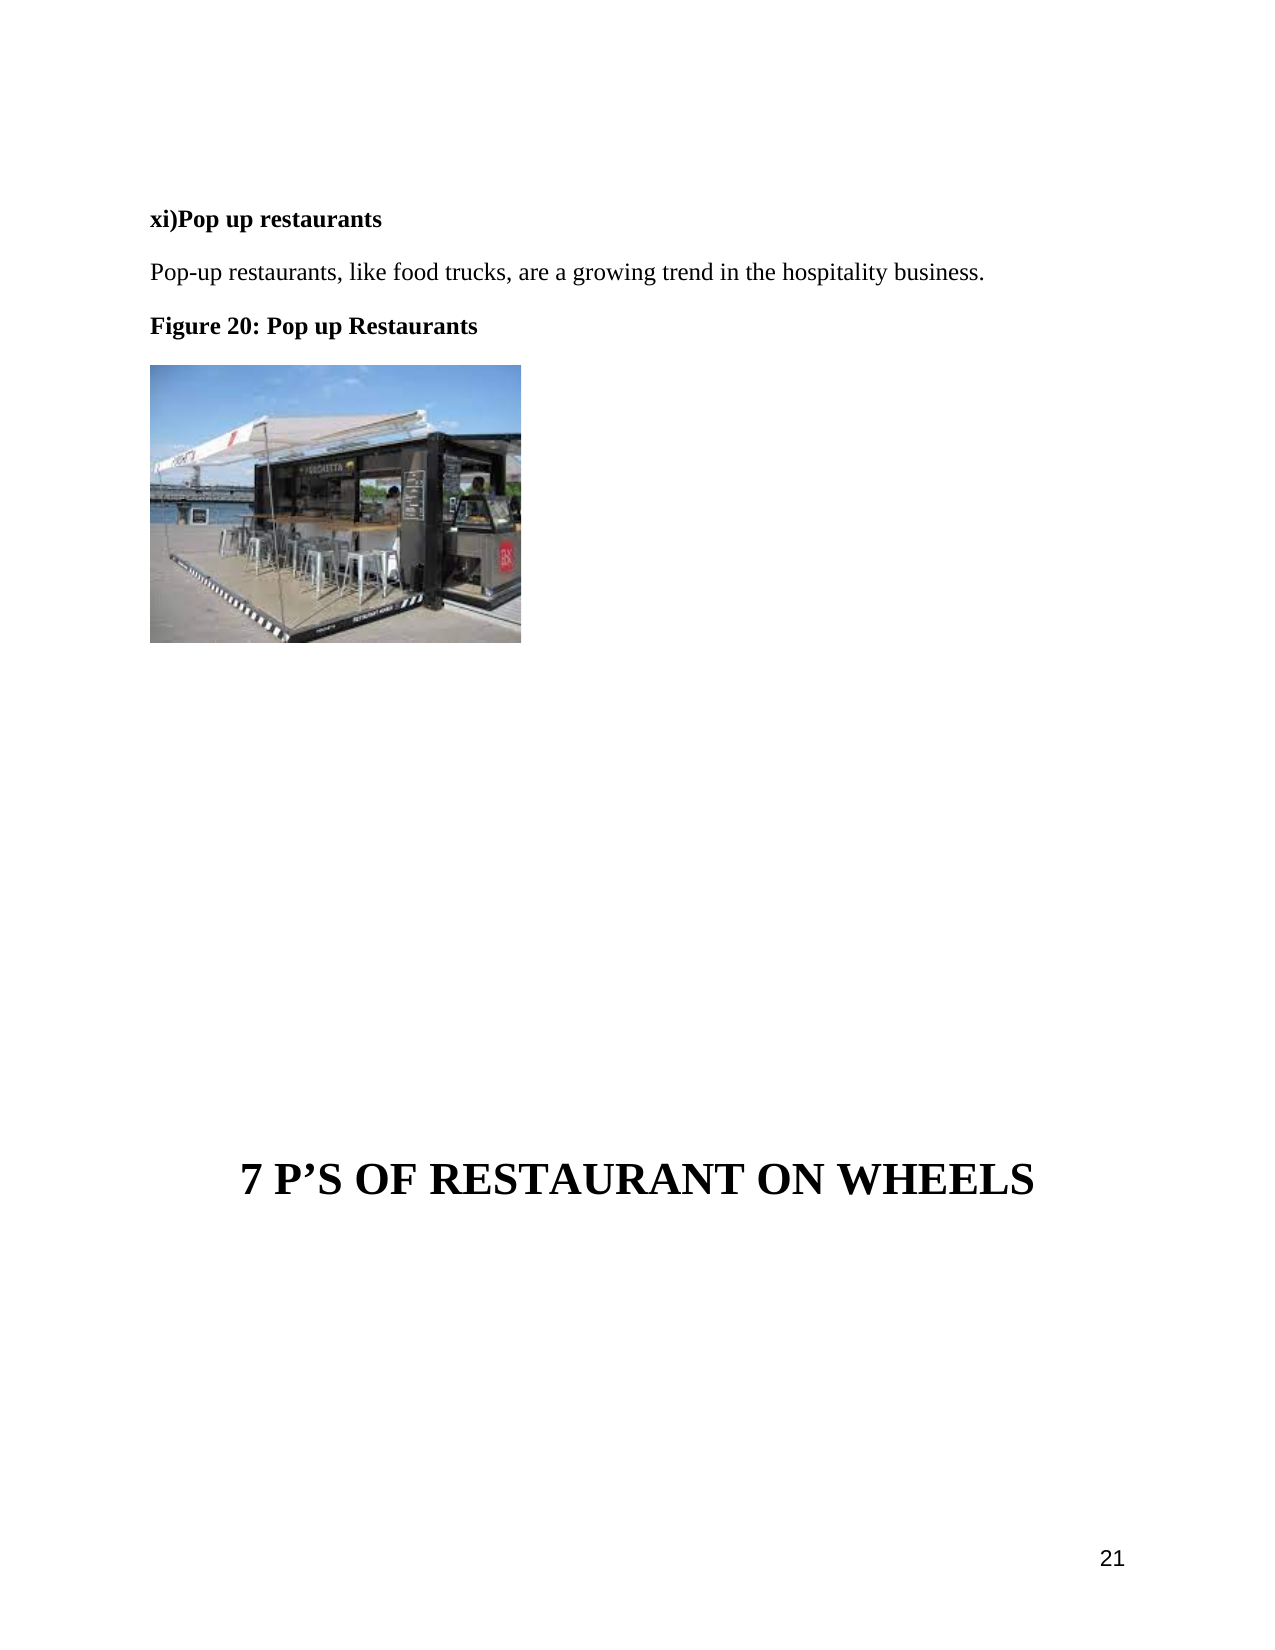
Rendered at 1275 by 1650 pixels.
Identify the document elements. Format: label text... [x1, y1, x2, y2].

picture [150, 365, 522, 643]
text Figure 20: Pop up Restaurants [150, 311, 1125, 340]
text 7 P’S OF RESTAURANT ON WHEELS [150, 1151, 1125, 1204]
text Pop-up restaurants, like food trucks, are a growing trend in the hospitality business. [150, 257, 1125, 286]
text xi)Pop up restaurants [150, 204, 1125, 232]
